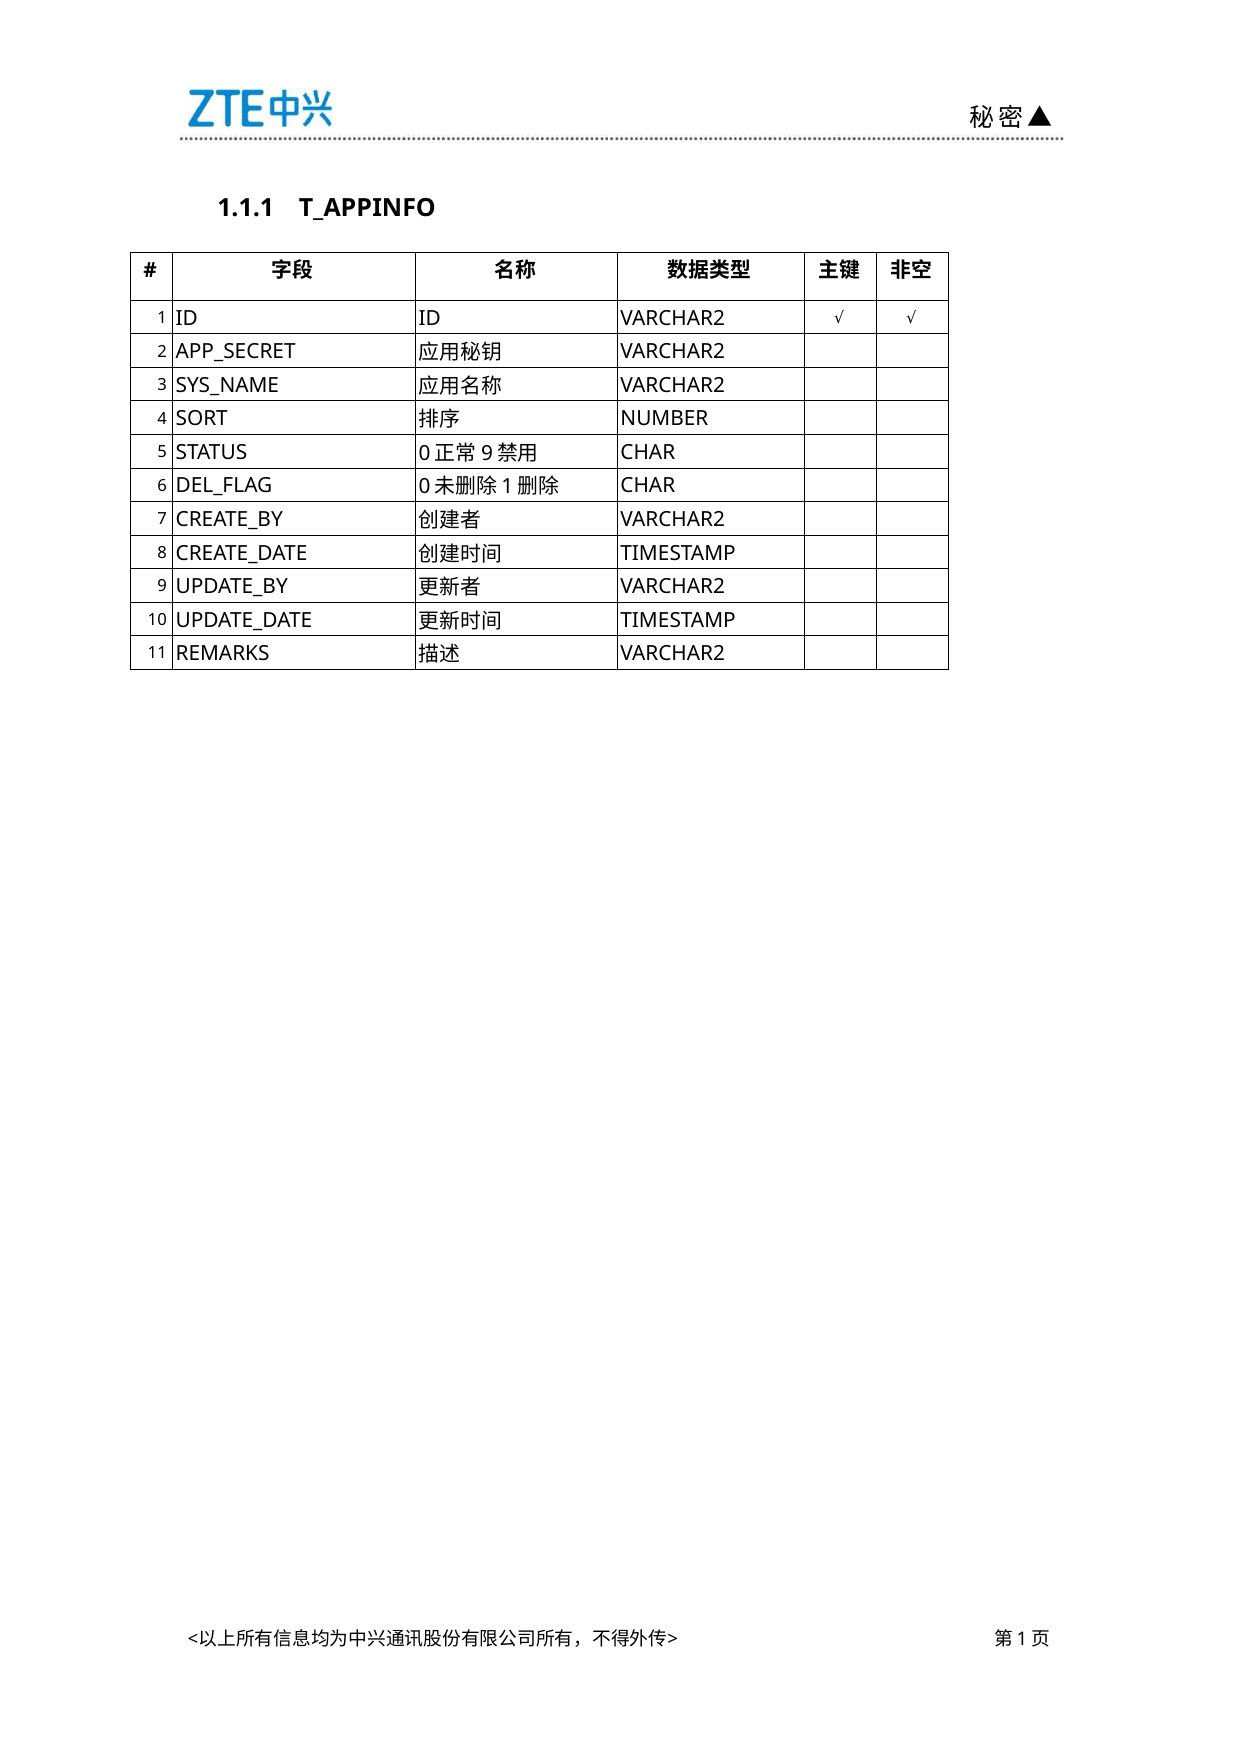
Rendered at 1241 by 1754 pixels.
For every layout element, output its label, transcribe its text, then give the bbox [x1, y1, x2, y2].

table_cell [805, 603, 876, 635]
table_cell 3 [131, 368, 172, 400]
table_cell 创建时间 [416, 536, 617, 568]
table_cell CHAR [618, 469, 804, 501]
table_cell 更新时间 [416, 603, 617, 635]
table_cell SORT [173, 401, 415, 434]
table_cell [877, 435, 948, 467]
table_cell APP_SECRET [173, 334, 415, 367]
table_cell [805, 502, 876, 534]
table_cell [805, 401, 876, 434]
subtitle T_APPINFO [217, 174, 1053, 239]
table_cell 6 [131, 469, 172, 501]
picture [179, 134, 1064, 143]
table_header 字段 [173, 253, 415, 300]
table_cell [877, 401, 948, 434]
table_cell 描述 [416, 636, 617, 669]
table_cell [805, 536, 876, 568]
table_cell 创建者 [416, 502, 617, 534]
table_header 主键 [805, 253, 876, 300]
table_cell UPDATE_DATE [173, 603, 415, 635]
table_cell 0正常 9禁用 [416, 435, 617, 467]
table_header 数据类型 [618, 253, 804, 300]
table_cell CREATE_DATE [173, 536, 415, 568]
table_cell 10 [131, 603, 172, 635]
table_cell [805, 368, 876, 400]
table_cell [805, 435, 876, 467]
table_cell 1 [131, 301, 172, 333]
table_cell [877, 536, 948, 568]
table_cell √ [805, 301, 876, 333]
table_cell 应用秘钥 [416, 334, 617, 367]
table_cell VARCHAR2 [618, 569, 804, 602]
table_cell [877, 334, 948, 367]
table_cell 应用名称 [416, 368, 617, 400]
table_cell REMARKS [173, 636, 415, 669]
picture [187, 88, 333, 127]
table_cell [877, 502, 948, 534]
table_cell √ [877, 301, 948, 333]
table_header 非空 [877, 253, 948, 300]
table_cell TIMESTAMP [618, 603, 804, 635]
table_cell 更新者 [416, 569, 617, 602]
table_cell NUMBER [618, 401, 804, 434]
table_cell [877, 469, 948, 501]
table_cell [877, 603, 948, 635]
table_cell [877, 569, 948, 602]
table_cell 5 [131, 435, 172, 467]
table_cell [805, 334, 876, 367]
table_cell [877, 636, 948, 669]
table_cell VARCHAR2 [618, 636, 804, 669]
table_cell CREATE_BY [173, 502, 415, 534]
table_cell 8 [131, 536, 172, 568]
table_cell SYS_NAME [173, 368, 415, 400]
table_cell [805, 469, 876, 501]
table_cell CHAR [618, 435, 804, 467]
table_cell VARCHAR2 [618, 368, 804, 400]
table_cell [877, 368, 948, 400]
table_cell 7 [131, 502, 172, 534]
table_cell VARCHAR2 [618, 301, 804, 333]
table_header 名称 [416, 253, 617, 300]
table_cell VARCHAR2 [618, 334, 804, 367]
table_cell 4 [131, 401, 172, 434]
table_cell TIMESTAMP [618, 536, 804, 568]
table_cell VARCHAR2 [618, 502, 804, 534]
table_cell STATUS [173, 435, 415, 467]
table_cell ID [416, 301, 617, 333]
table_cell ID [173, 301, 415, 333]
table_cell 2 [131, 334, 172, 367]
table_cell [805, 569, 876, 602]
table_cell 排序 [416, 401, 617, 434]
table_cell 0未删除1删除 [416, 469, 617, 501]
table_cell [805, 636, 876, 669]
table_header # [131, 253, 172, 300]
table_cell UPDATE_BY [173, 569, 415, 602]
table_cell 9 [131, 569, 172, 602]
table_cell DEL_FLAG [173, 469, 415, 501]
table_cell 11 [131, 636, 172, 669]
